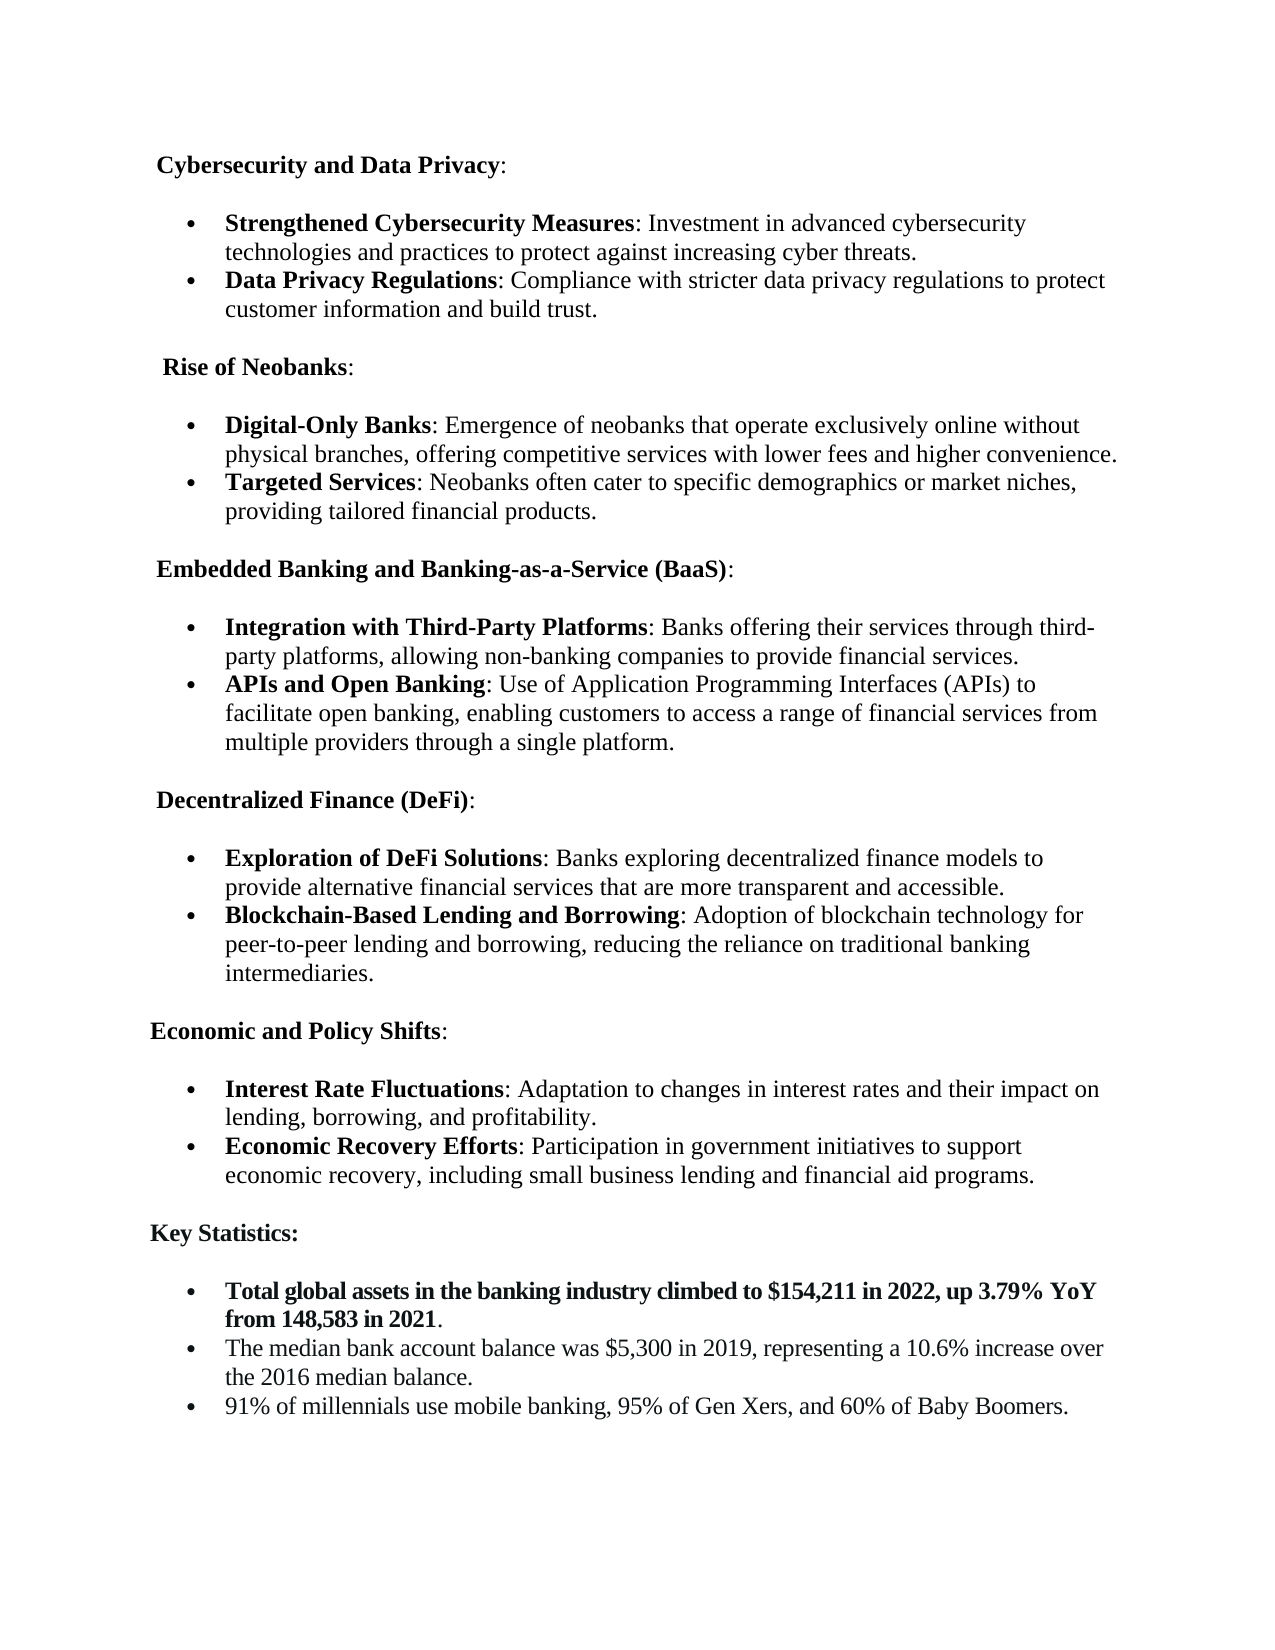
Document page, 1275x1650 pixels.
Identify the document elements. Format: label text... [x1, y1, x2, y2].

list Data Privacy Regulations: Compliance with stricter data privacy regulations to protect customer information and build trust. [187, 265, 1125, 323]
list 91% of millennials use mobile banking, 95% of Gen Xers, and 60% of Baby Boomers. [187, 1391, 1125, 1419]
text Decentralized Finance (DeFi): [150, 785, 1125, 814]
list Targeted Services: Neobanks often cater to specific demographics or market niches, providing tailored financial products. [187, 467, 1125, 525]
text Economic and Policy Shifts: [150, 1016, 1125, 1044]
text Cybersecurity and Data Privacy: [150, 150, 1125, 179]
list Digital-Only Banks: Emergence of neobanks that operate exclusively online without physical branches, offering competitive services with lower fees and higher convenience. [187, 410, 1125, 467]
list The median bank account balance was $5,300 in 2019, representing a 10.6% increase over the 2016 median balance. [187, 1333, 1125, 1391]
text Key Statistics: [150, 1218, 1125, 1247]
list Blockchain-Based Lending and Borrowing: Adoption of blockchain technology for peer-to-peer lending and borrowing, reducing the reliance on traditional banking intermediaries. [187, 900, 1125, 987]
text Embedded Banking and Banking-as-a-Service (BaaS): [150, 554, 1125, 583]
list Integration with Third-Party Platforms: Banks offering their services through third-party platforms, allowing non-banking companies to provide financial services. [187, 612, 1125, 669]
list Economic Recovery Efforts: Participation in government initiatives to support economic recovery, including small business lending and financial aid programs. [187, 1131, 1125, 1189]
list Strengthened Cybersecurity Measures: Investment in advanced cybersecurity technologies and practices to protect against increasing cyber threats. [187, 208, 1125, 265]
list APIs and Open Banking: Use of Application Programming Interfaces (APIs) to facilitate open banking, enabling customers to access a range of financial services from multiple providers through a single platform. [187, 669, 1125, 756]
list Interest Rate Fluctuations: Adaptation to changes in interest rates and their impact on lending, borrowing, and profitability. [187, 1074, 1125, 1131]
list Total global assets in the banking industry climbed to $154,211 in 2022, up 3.79% YoY from 148,583 in 2021. [187, 1276, 1125, 1333]
list Exploration of DeFi Solutions: Banks exploring decentralized finance models to provide alternative financial services that are more transparent and accessible. [187, 843, 1125, 900]
text Rise of Neobanks: [150, 352, 1125, 381]
